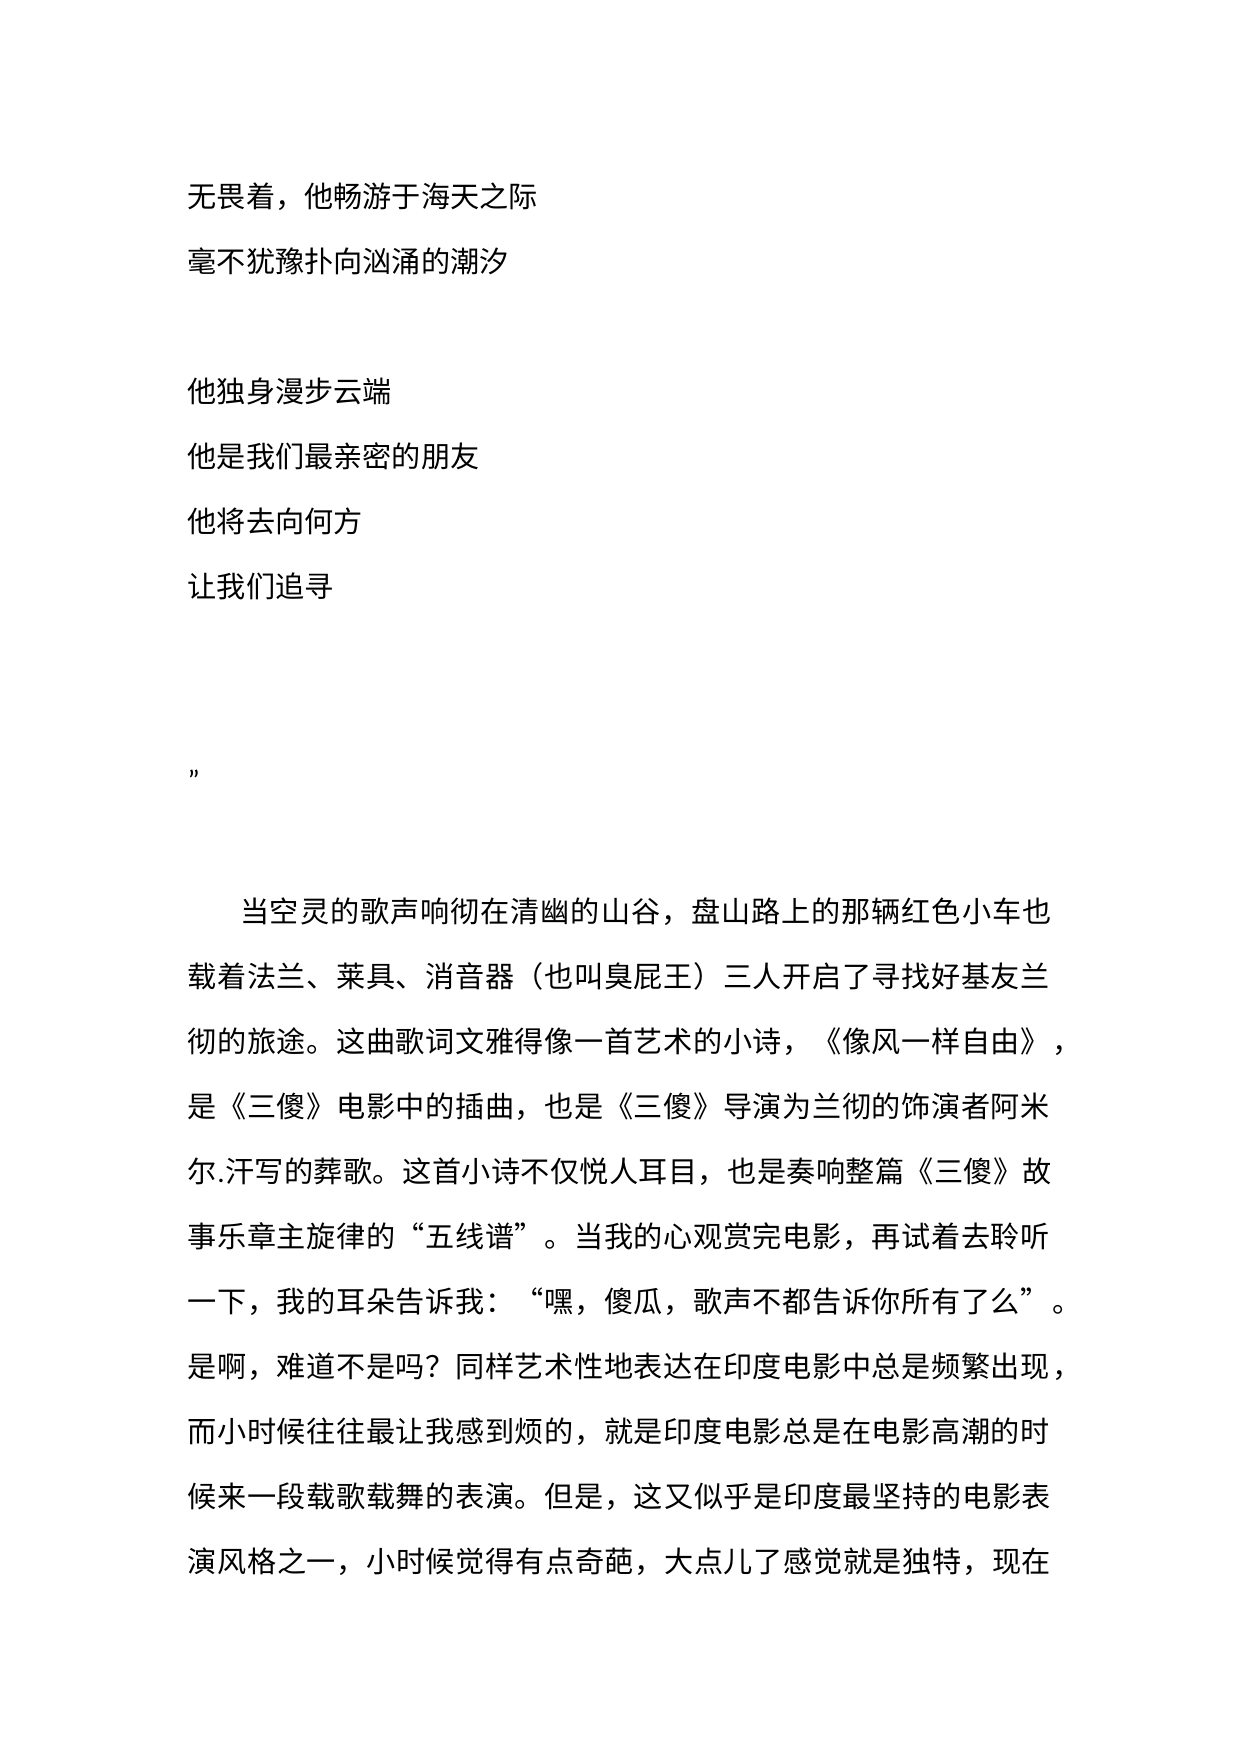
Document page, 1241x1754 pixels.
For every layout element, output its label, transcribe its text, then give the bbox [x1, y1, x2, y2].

text 毫不犹豫扑向汹涌的潮汐 [187, 227, 1053, 292]
text 他是我们最亲密的朋友 [187, 422, 1053, 487]
text ” [187, 747, 1053, 812]
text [187, 877, 1053, 1592]
text 让我们追寻 [187, 552, 1053, 617]
text 他独身漫步云端 [187, 357, 1053, 422]
text 无畏着，他畅游于海天之际 [187, 162, 1053, 227]
text 他将去向何方 [187, 487, 1053, 552]
